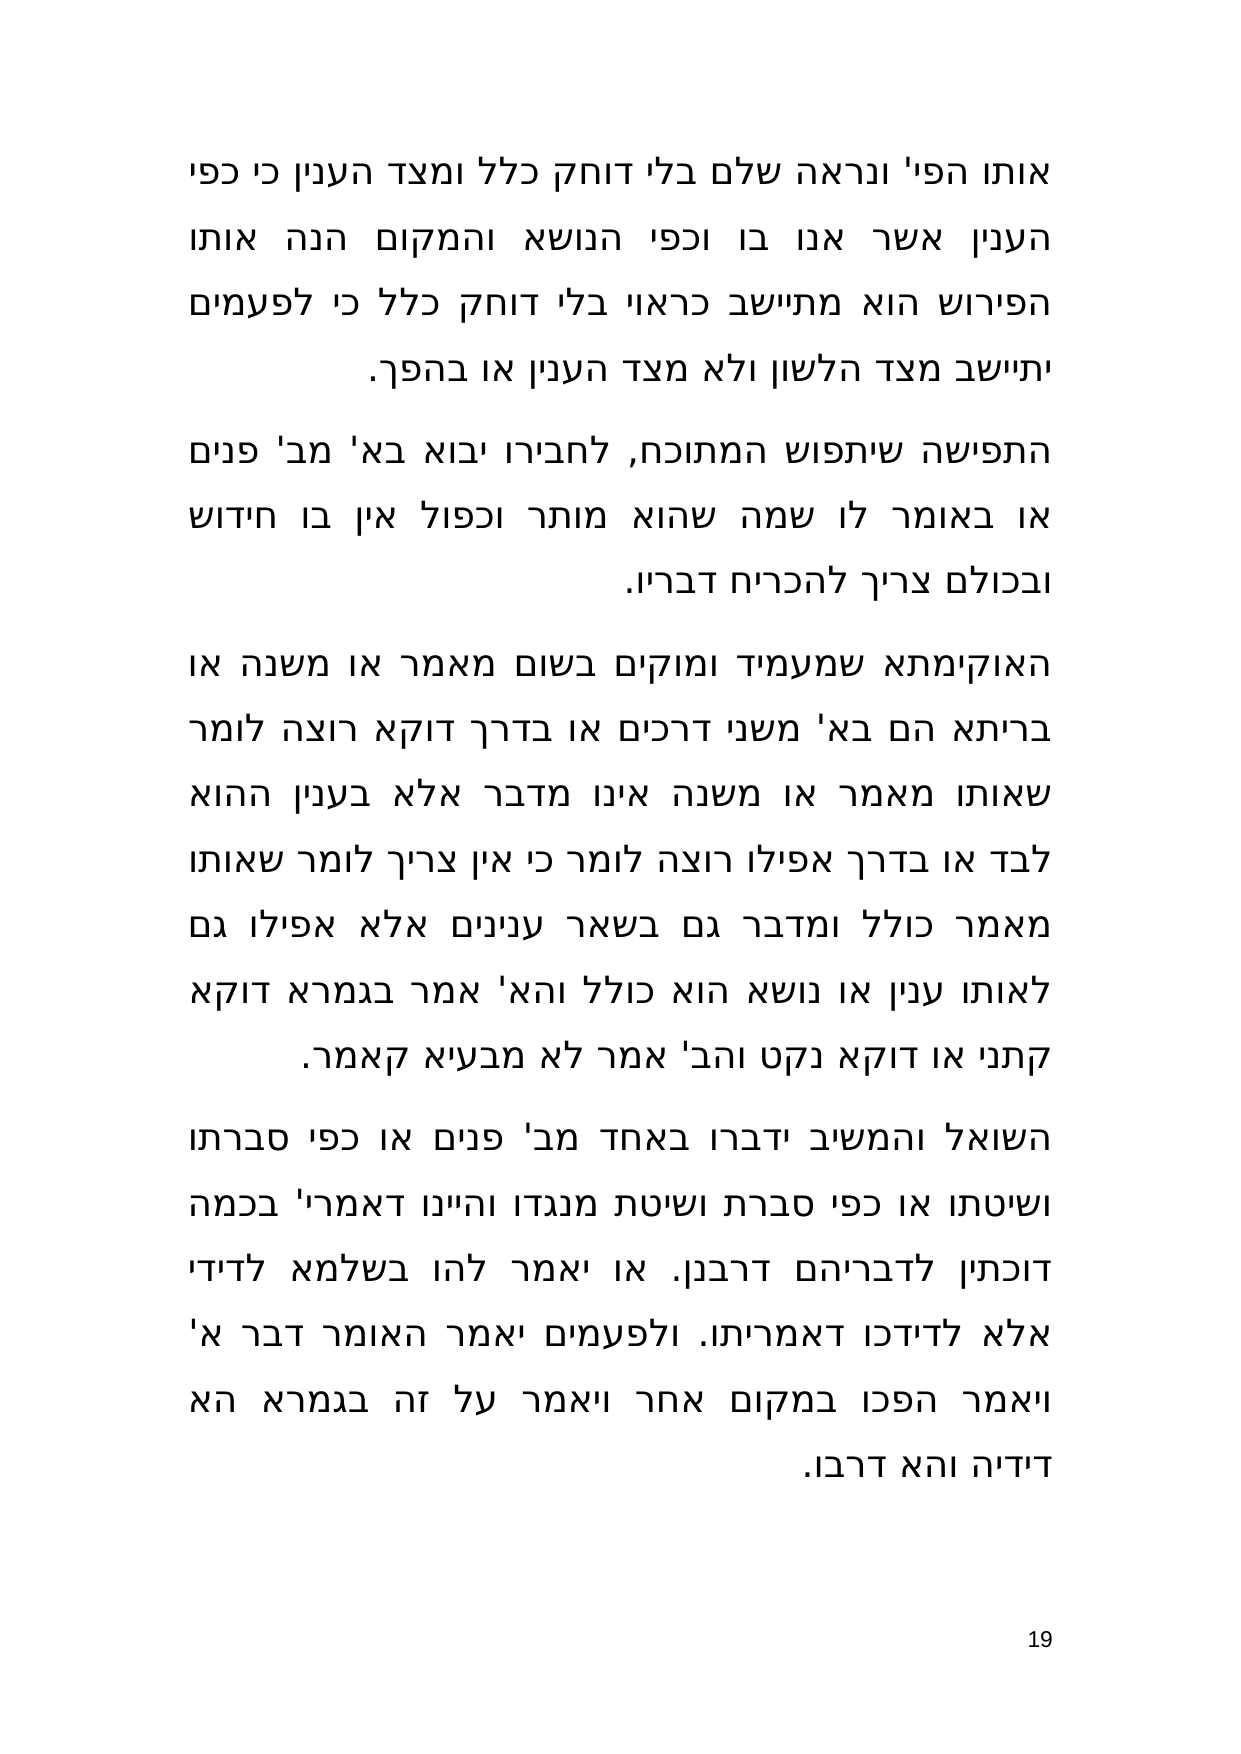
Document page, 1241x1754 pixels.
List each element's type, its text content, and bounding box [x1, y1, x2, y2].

text האוקימתא שמעמיד ומוקים בשום מאמר או משנה או בריתא הם בא' משני דרכים או בדרך דוקא רוצה לומר שאותו מאמר או משנה אינו מדבר אלא בענין ההוא לבד או בדרך אפילו רוצה לומר כי אין צריך לומר שאותו מאמר כולל ומדבר גם בשאר ענינים אלא אפילו גם לאותו ענין או נושא הוא כולל והא' אמר בגמרא דוקא קתני או דוקא נקט והב' אמר לא מבעיא קאמר. [187, 641, 1053, 1077]
text השואל והמשיב ידברו באחד מב' פנים או כפי סברתו ושיטתו או כפי סברת ושיטת מנגדו והיינו דאמרי' בכמה דוכתין לדבריהם דרבנן. או יאמר להו בשלמא לדידי אלא לדידכו דאמריתו. ולפעמים יאמר האומר דבר א' ויאמר הפכו במקום אחר ויאמר על זה בגמרא הא דידיה והא דרבו. [187, 1116, 1053, 1487]
text התפישה שיתפוש המתוכח, לחבירו יבוא בא' מב' פנים או באומר לו שמה שהוא מותר וכפול אין בו חידוש ובכולם צריך להכריח דבריו. [187, 428, 1053, 603]
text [187, 150, 1053, 390]
